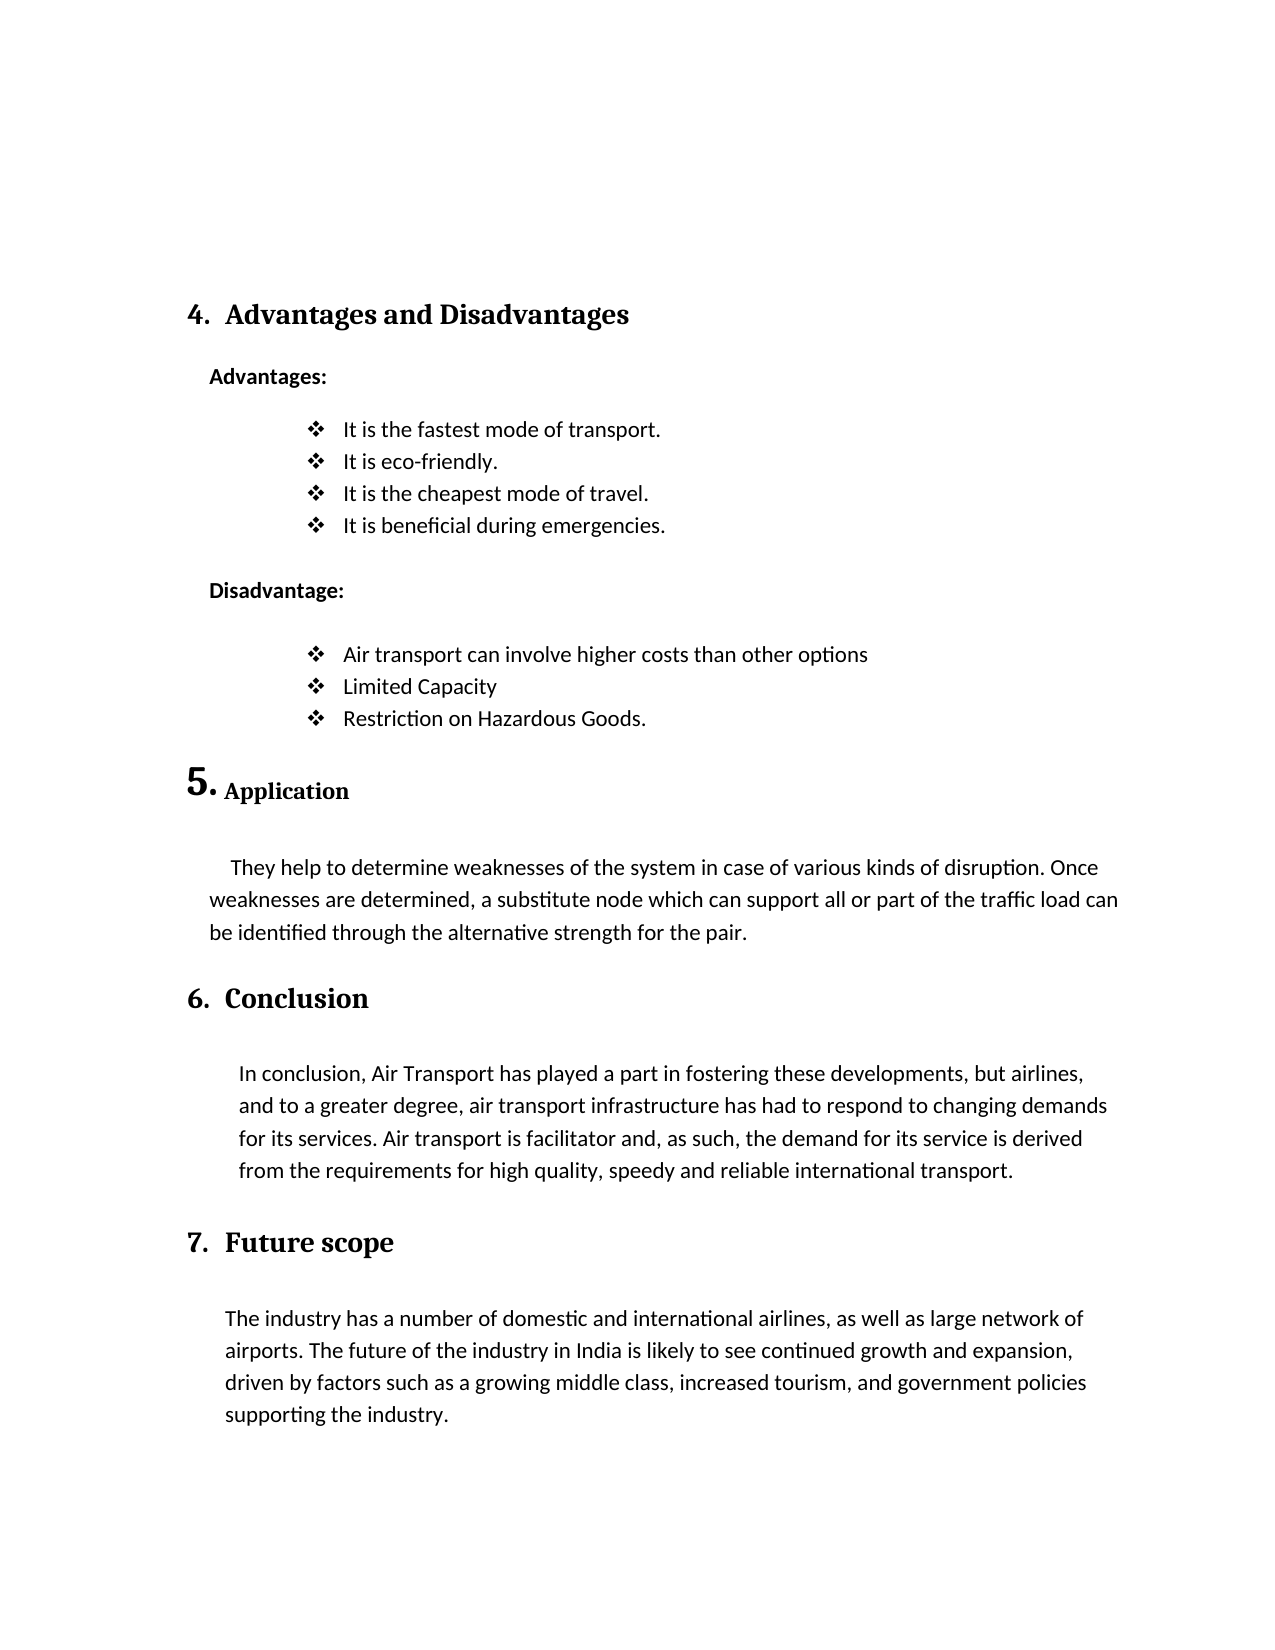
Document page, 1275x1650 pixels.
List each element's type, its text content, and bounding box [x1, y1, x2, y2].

list Future scope [187, 1227, 1125, 1260]
list It is the cheapest mode of travel. [306, 479, 1125, 507]
list Air transport can involve higher costs than other options [306, 640, 1125, 668]
list Disadvantage: [209, 576, 1125, 604]
list It is beneficial during emergencies. [306, 511, 1125, 539]
list In conclusion, Air Transport has played a part in fostering these developments, but airlines, and to a greater degree, air transport infrastructure has had to respond to changing demands for its services. Air transport is facilitator and, as such, the demand for its service is derived from the requirements for high quality, speedy and reliable international transport. [239, 1059, 1125, 1184]
list Advantages and Disadvantages [187, 298, 1125, 331]
list Application [186, 758, 1125, 806]
list The industry has a number of domestic and international airlines, as well as large network of airports. The future of the industry in India is likely to see continued growth and expansion, driven by factors such as a growing middle class, increased tourism, and government policies supporting the industry. [225, 1304, 1125, 1428]
list Conclusion [187, 982, 1125, 1016]
list It is the fastest mode of transport. [306, 415, 1125, 443]
list It is eco-friendly. [306, 447, 1125, 475]
list Restriction on Hazardous Goods. [306, 704, 1125, 733]
list They help to determine weaknesses of the system in case of various kinds of disruption. Once weaknesses are determined, a substitute node which can support all or part of the traffic load can be identified through the alternative strength for the pair. [209, 853, 1125, 946]
list Limited Capacity [306, 672, 1125, 700]
text Advantages: [209, 362, 1125, 390]
